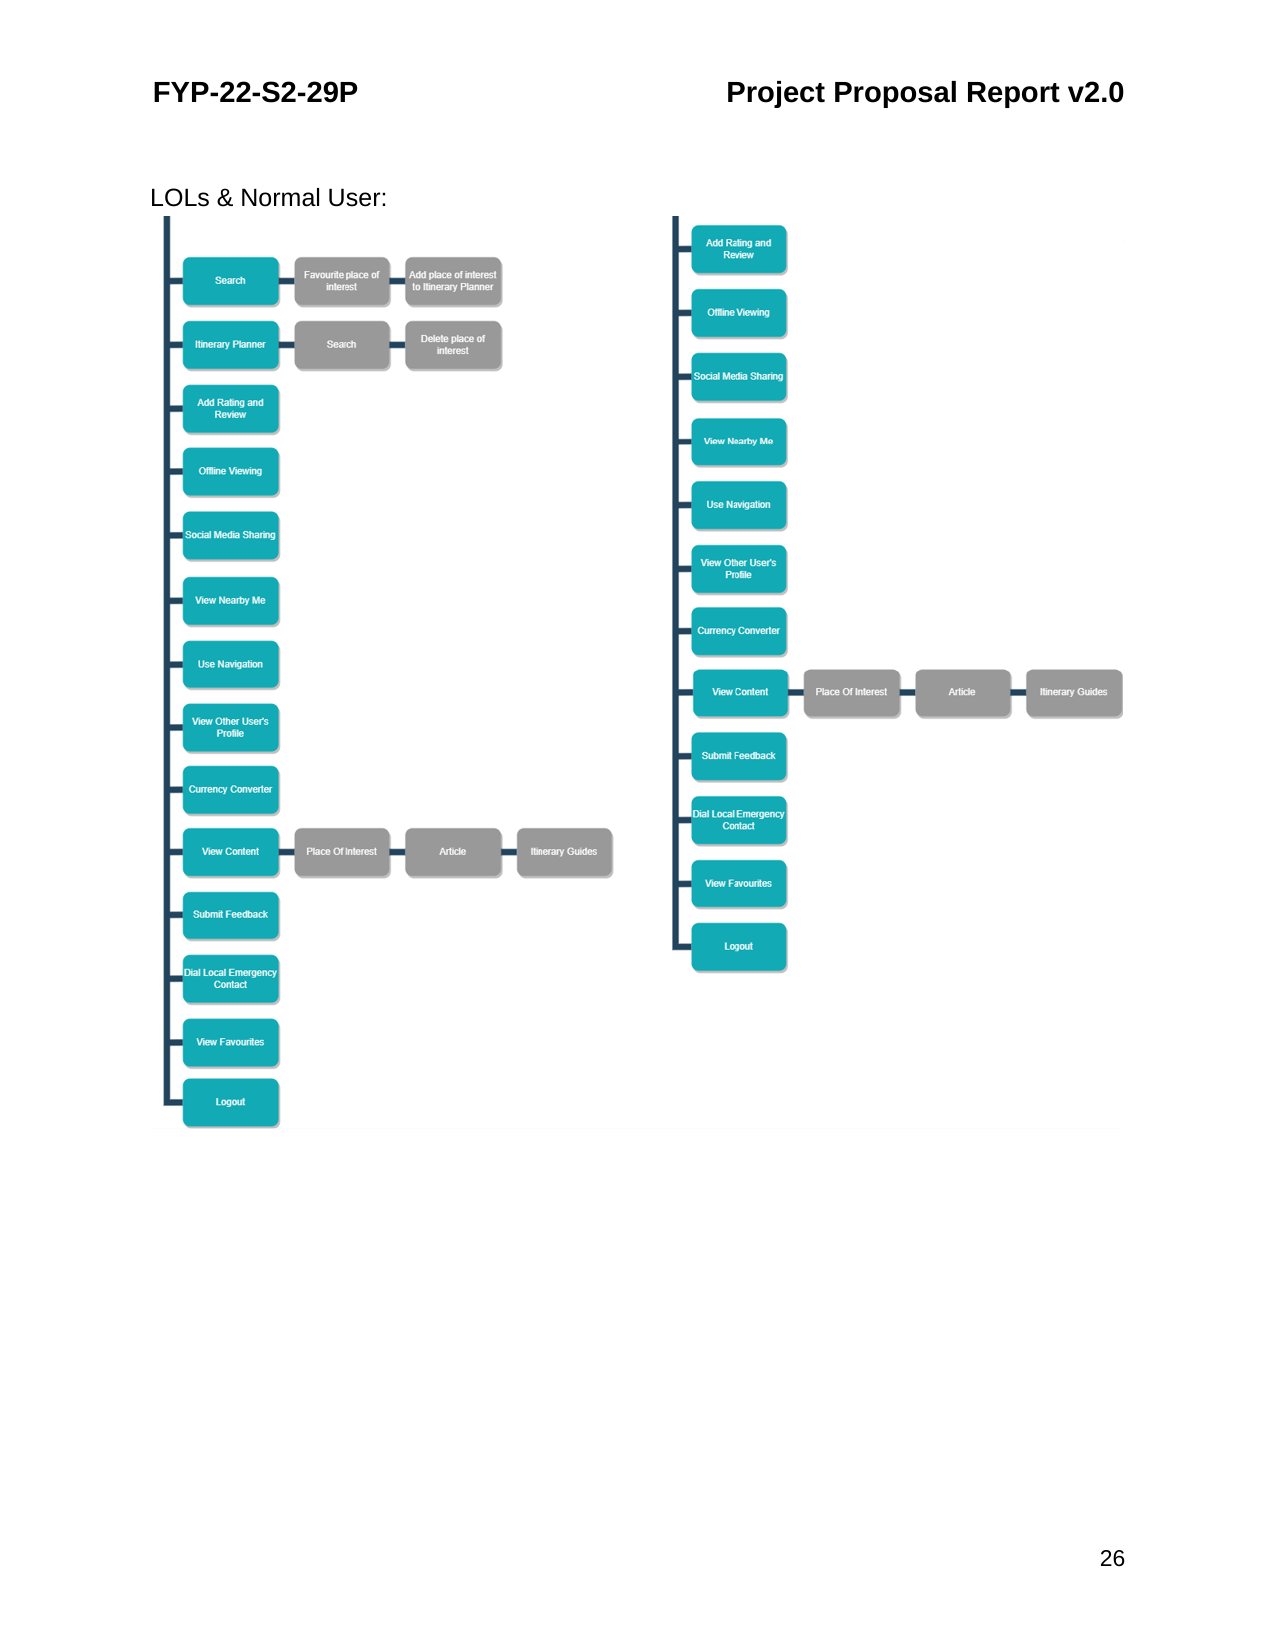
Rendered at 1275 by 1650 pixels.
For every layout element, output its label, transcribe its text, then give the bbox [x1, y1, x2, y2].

text LOLs & Normal User: [150, 183, 1125, 212]
picture [150, 216, 1125, 1129]
